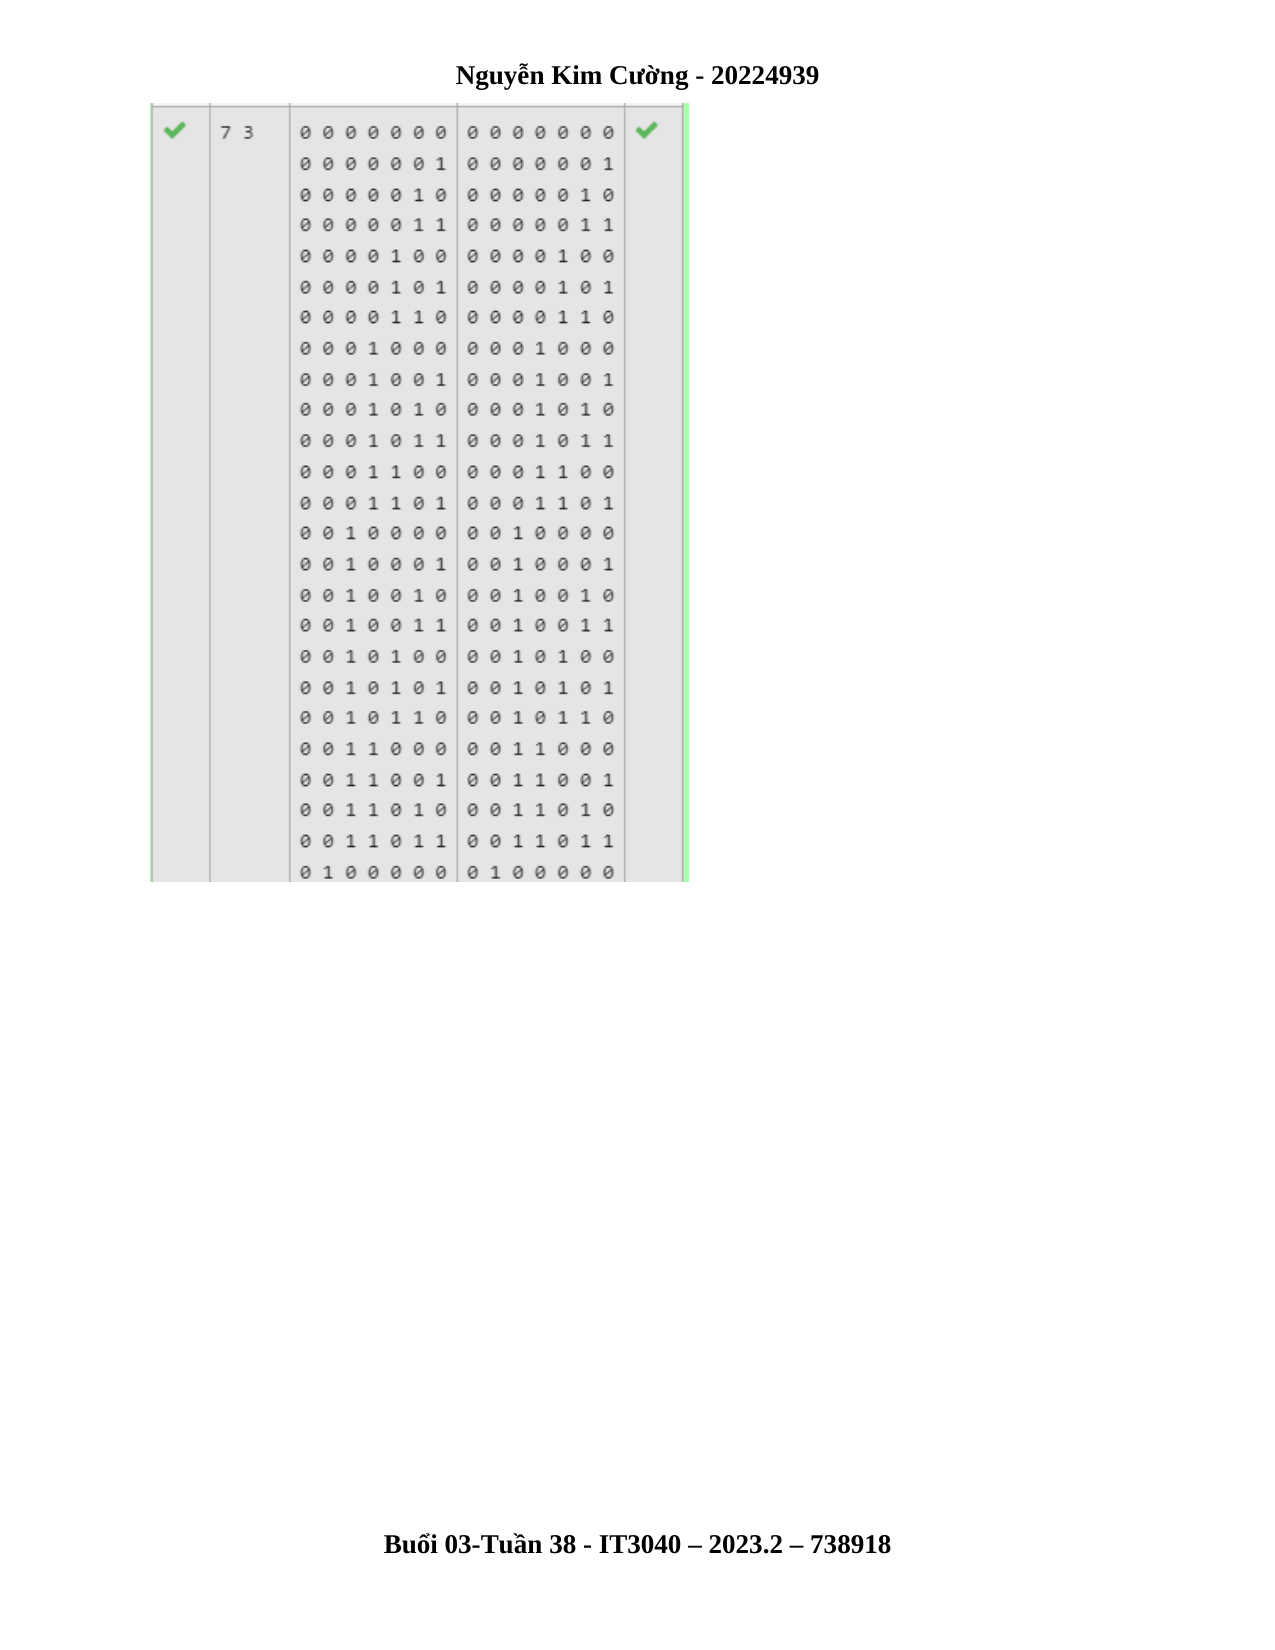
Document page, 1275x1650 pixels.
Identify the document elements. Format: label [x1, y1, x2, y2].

picture [150, 103, 689, 882]
